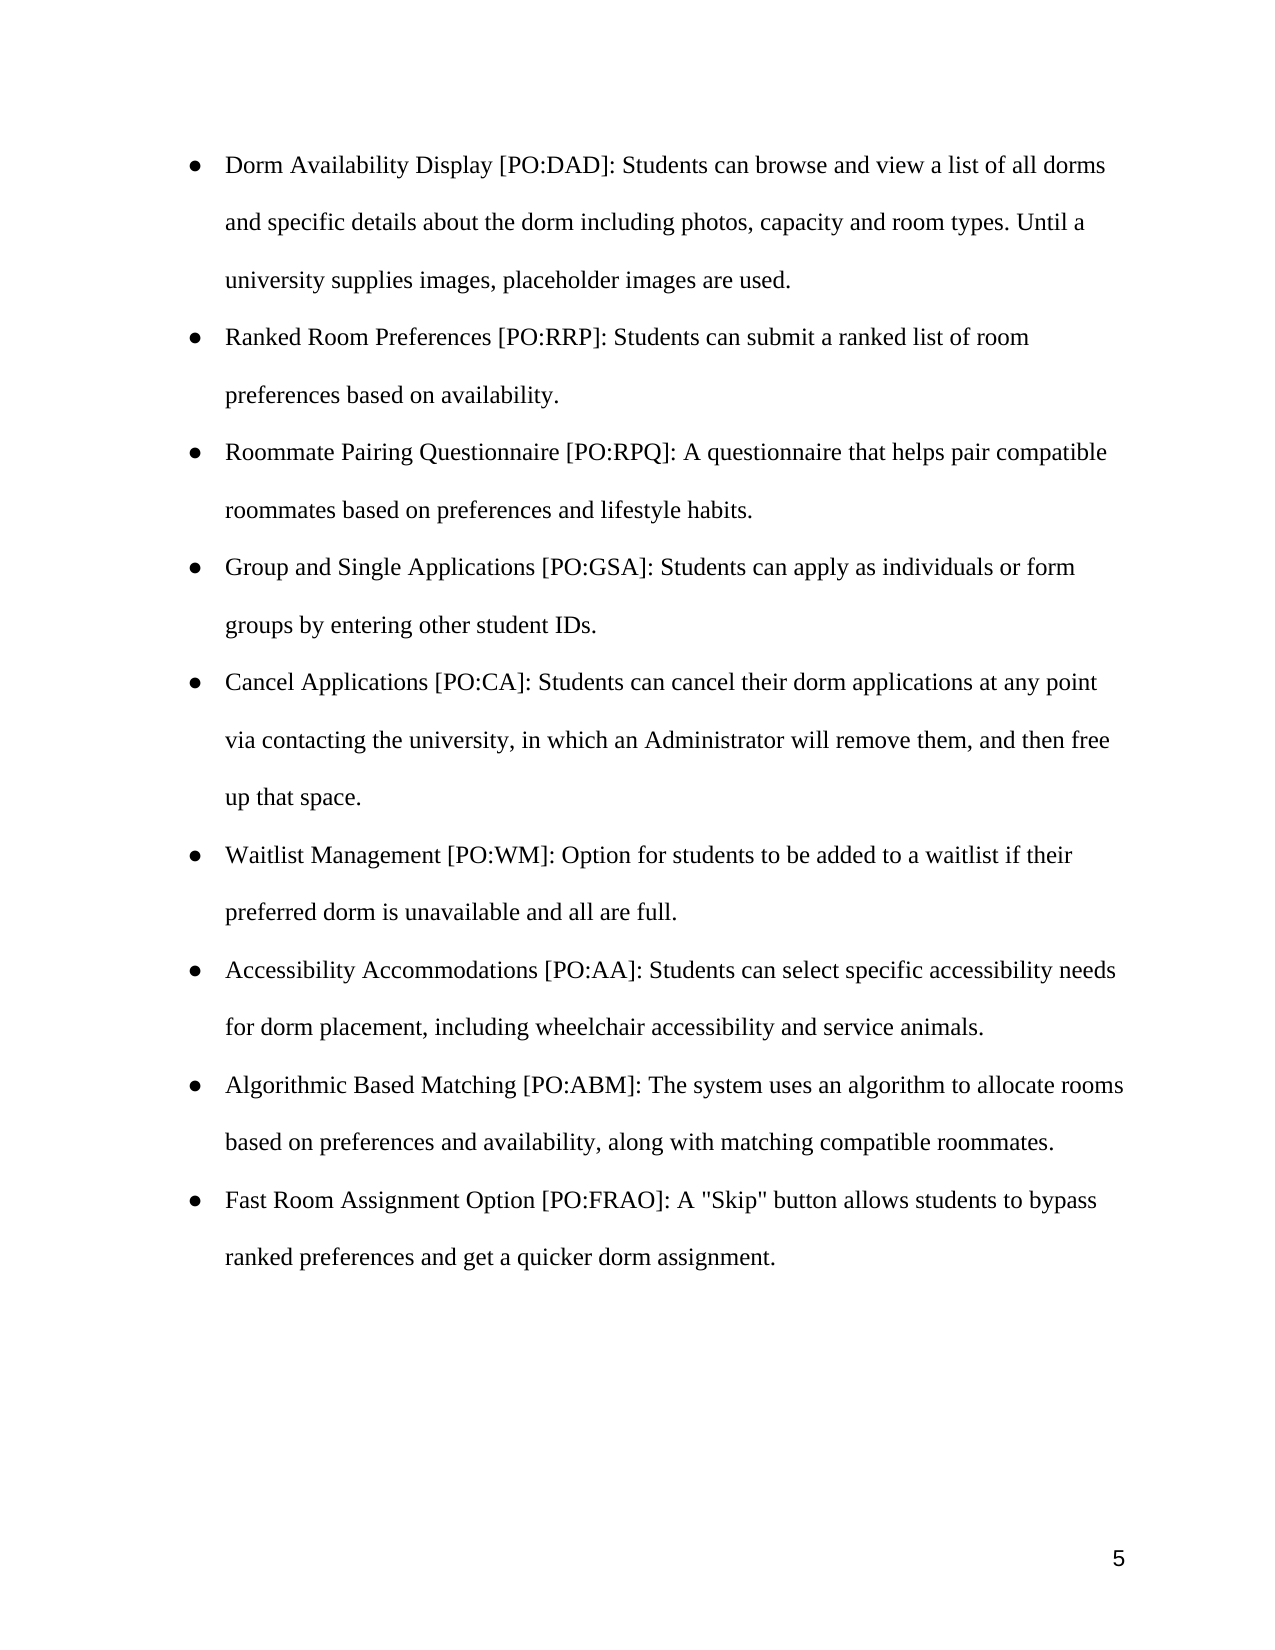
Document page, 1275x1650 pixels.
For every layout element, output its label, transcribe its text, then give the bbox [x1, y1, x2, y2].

list Waitlist Management [PO:WM]: Option for students to be added to a waitlist if their preferred dorm is unavailable and all are full. [187, 840, 1125, 926]
list Accessibility Accommodations [PO:AA]: Students can select specific accessibility needs for dorm placement, including wheelchair accessibility and service animals. [187, 955, 1125, 1041]
list Dorm Availability Display [PO:DAD]: Students can browse and view a list of all dorms and specific details about the dorm including photos, capacity and room types. Until a university supplies images, placeholder images are used. [187, 150, 1125, 294]
list Roommate Pairing Questionnaire [PO:RPQ]: A questionnaire that helps pair compatible roommates based on preferences and lifestyle habits. [187, 437, 1125, 524]
list Group and Single Applications [PO:GSA]: Students can apply as individuals or form groups by entering other student IDs. [187, 552, 1125, 639]
list Ranked Room Preferences [PO:RRP]: Students can submit a ranked list of room preferences based on availability. [187, 322, 1125, 409]
list Fast Room Assignment Option [PO:FRAO]: A "Skip" button allows students to bypass ranked preferences and get a quicker dorm assignment. [187, 1185, 1125, 1271]
list Algorithmic Based Matching [PO:ABM]: The system uses an algorithm to allocate rooms based on preferences and availability, along with matching compatible roommates. [187, 1070, 1125, 1156]
list Cancel Applications [PO:CA]: Students can cancel their dorm applications at any point via contacting the university, in which an Administrator will remove them, and then free up that space. [187, 667, 1125, 811]
